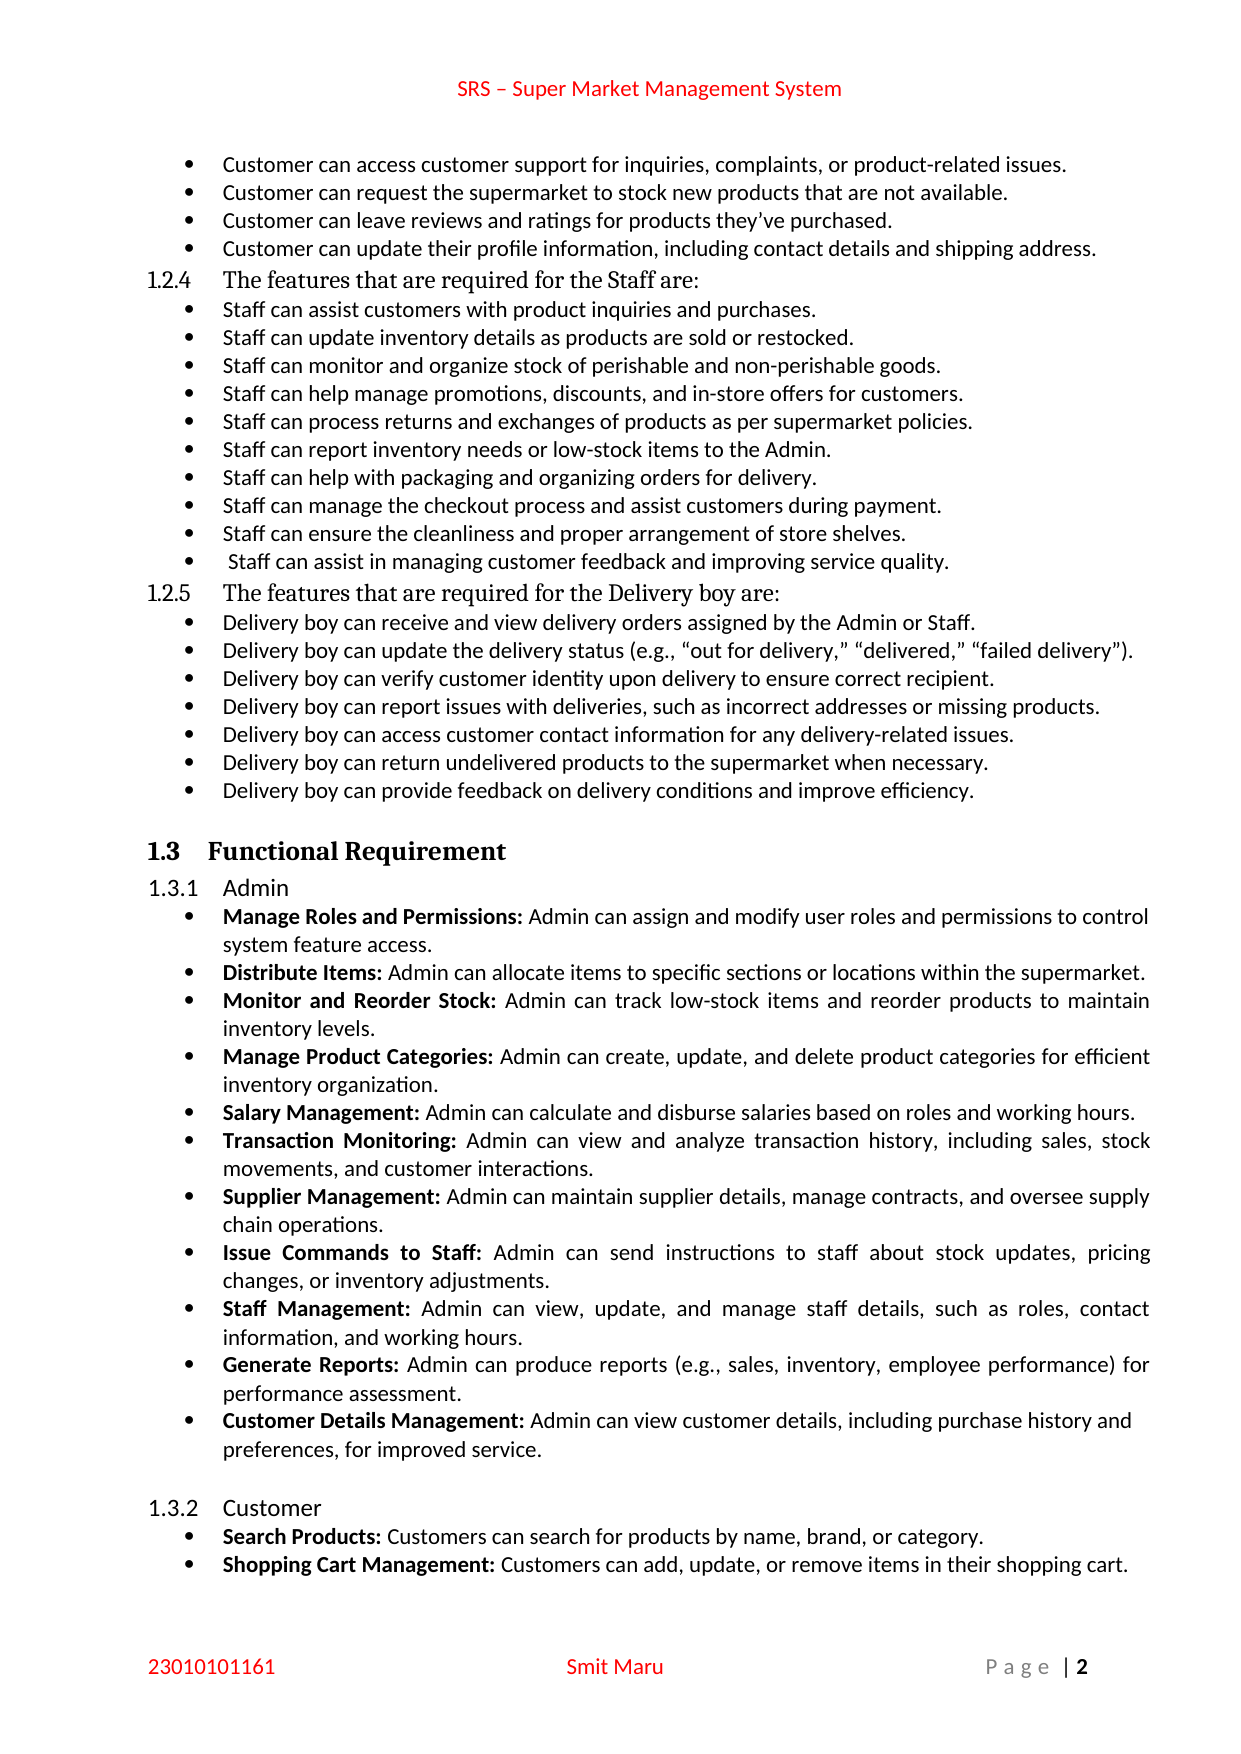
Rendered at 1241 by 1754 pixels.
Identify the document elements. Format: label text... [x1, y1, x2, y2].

list Customer can leave reviews and ratings for products they’ve purchased. [185, 206, 1152, 234]
list Staff can assist in managing customer feedback and improving service quality. [185, 547, 1152, 575]
list Customer can access customer support for inquiries, complaints, or product-related issues. [185, 150, 1152, 178]
list Salary Management: Admin can calculate and disburse salaries based on roles and working hours. [185, 1098, 1152, 1126]
list Staff can report inventory needs or low-stock items to the Admin. [185, 435, 1152, 463]
list Shopping Cart Management: Customers can add, update, or remove items in their shopping cart. [185, 1550, 1152, 1578]
subtitle Admin [148, 872, 1152, 902]
list Delivery boy can update the delivery status (e.g., “out for delivery,” “delivered,” “failed delivery”). [185, 636, 1152, 664]
list Delivery boy can access customer contact information for any delivery-related issues. [185, 720, 1152, 748]
subtitle The features that are required for the Staff are: [148, 266, 1152, 295]
list Customer can update their profile information, including contact details and shipping address. [185, 234, 1152, 262]
list Staff can help with packaging and organizing orders for delivery. [185, 463, 1152, 491]
list Transaction Monitoring: Admin can view and analyze transaction history, including sales, stock movements, and customer interactions. [185, 1126, 1152, 1182]
subtitle The features that are required for the Delivery boy are: [148, 579, 1152, 608]
subtitle Customer [148, 1492, 1152, 1522]
list Issue Commands to Staff: Admin can send instructions to staff about stock updates, pricing changes, or inventory adjustments. [185, 1238, 1152, 1294]
list Customer can request the supermarket to stock new products that are not available. [185, 178, 1152, 206]
list Staff Management: Admin can view, update, and manage staff details, such as roles, contact information, and working hours. [185, 1294, 1152, 1351]
list Manage Roles and Permissions: Admin can assign and modify user roles and permissions to control system feature access. [185, 902, 1152, 958]
list Customer Details Management: Admin can view customer details, including purchase history and preferences, for improved service. [185, 1407, 1152, 1463]
list Staff can assist customers with product inquiries and purchases. [185, 295, 1152, 323]
list Distribute Items: Admin can allocate items to specific sections or locations within the supermarket. [185, 958, 1152, 986]
list Monitor and Reorder Stock: Admin can track low-stock items and reorder products to maintain inventory levels. [185, 986, 1152, 1042]
list Staff can manage the checkout process and assist customers during payment. [185, 491, 1152, 519]
list Delivery boy can receive and view delivery orders assigned by the Admin or Staff. [185, 608, 1152, 636]
list Manage Product Categories: Admin can create, update, and delete product categories for efficient inventory organization. [185, 1042, 1152, 1098]
list Delivery boy can provide feedback on delivery conditions and improve efficiency. [185, 776, 1152, 804]
list Staff can help manage promotions, discounts, and in-store offers for customers. [185, 379, 1152, 407]
list Delivery boy can verify customer identity upon delivery to ensure correct recipient. [185, 664, 1152, 692]
list Staff can update inventory details as products are sold or restocked. [185, 323, 1152, 351]
list Delivery boy can report issues with deliveries, such as incorrect addresses or missing products. [185, 692, 1152, 720]
list Supplier Management: Admin can maintain supplier details, manage contracts, and oversee supply chain operations. [185, 1182, 1152, 1238]
list Generate Reports: Admin can produce reports (e.g., sales, inventory, employee performance) for performance assessment. [185, 1351, 1152, 1407]
list Delivery boy can return undelivered products to the supermarket when necessary. [185, 748, 1152, 776]
list Staff can ensure the cleanliness and proper arrangement of store shelves. [185, 519, 1152, 547]
list Staff can process returns and exchanges of products as per supermarket policies. [185, 407, 1152, 435]
list Staff can monitor and organize stock of perishable and non-perishable goods. [185, 351, 1152, 379]
subtitle Functional Requirement [148, 836, 1152, 868]
list Search Products: Customers can search for products by name, brand, or category. [185, 1522, 1152, 1550]
